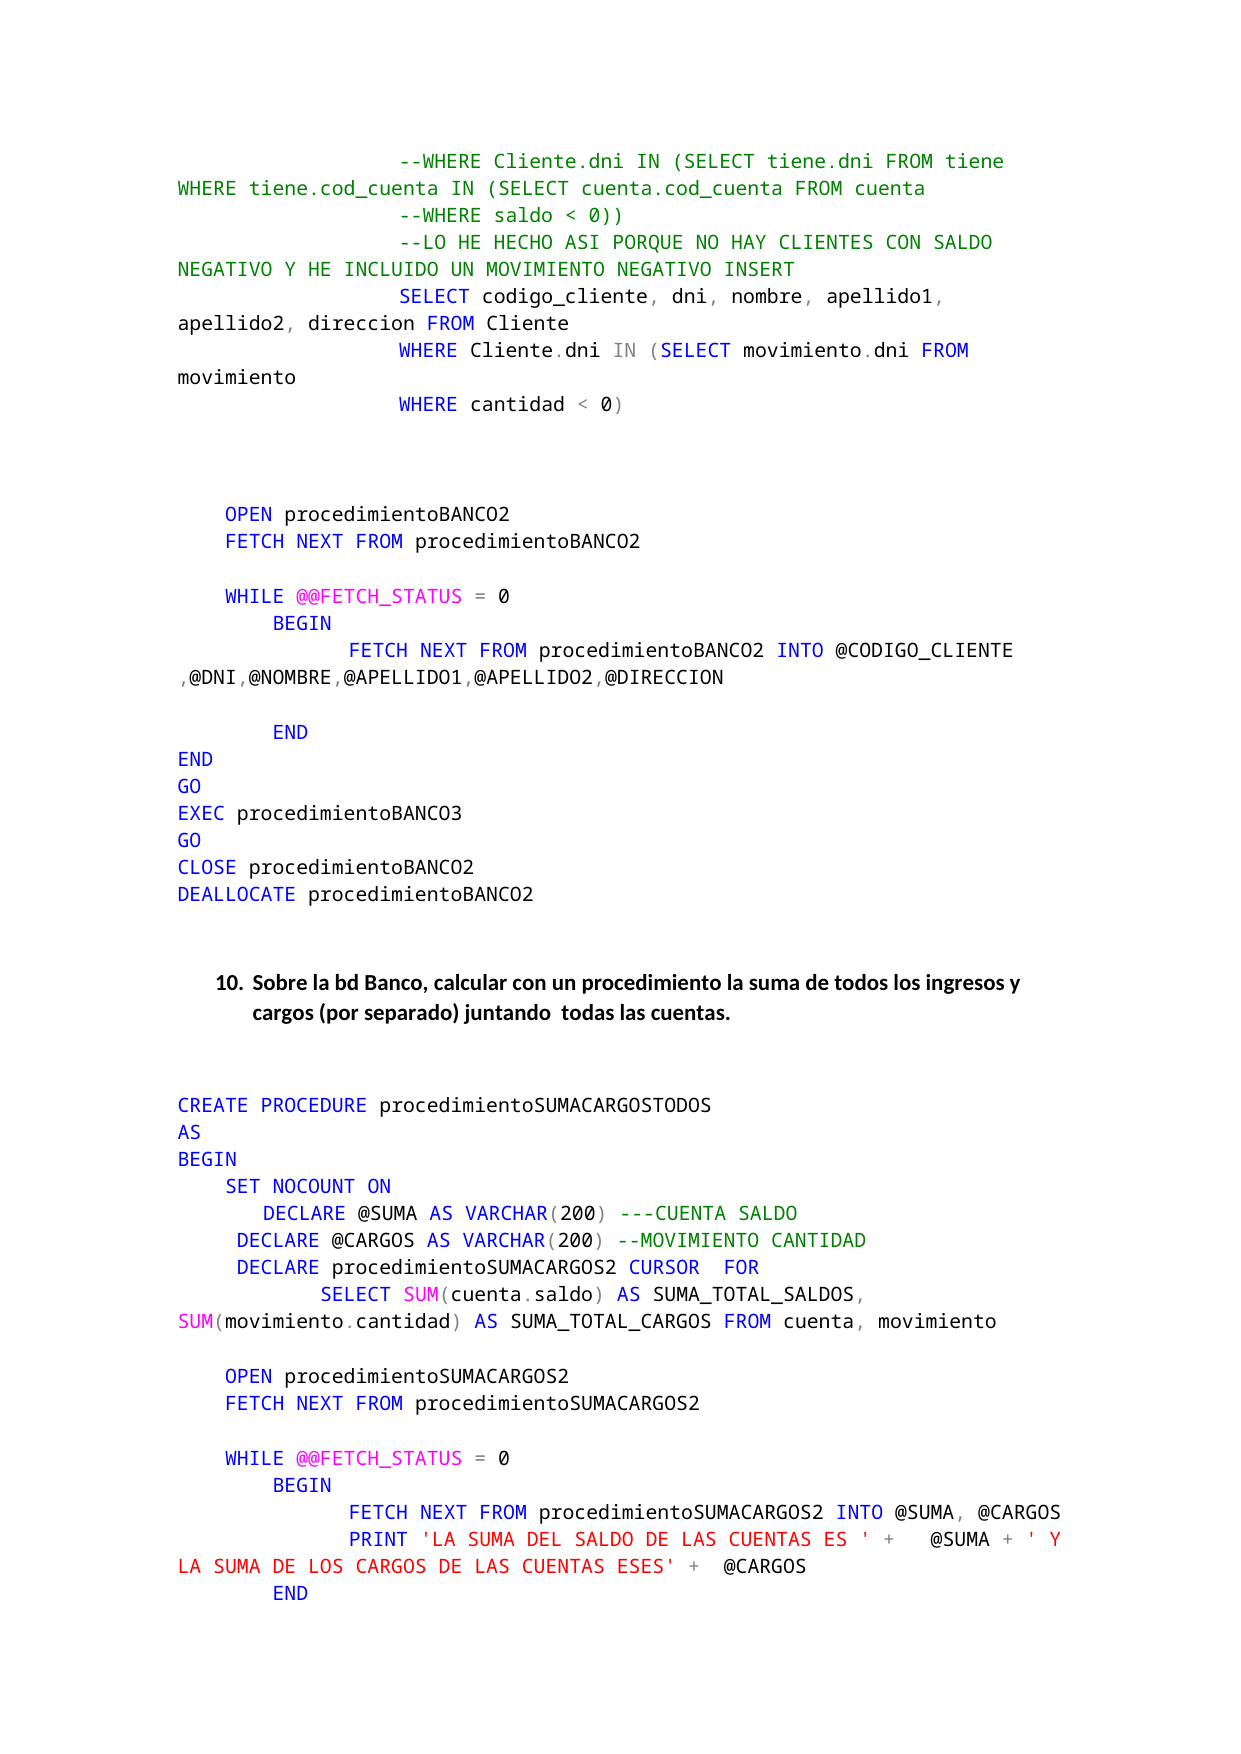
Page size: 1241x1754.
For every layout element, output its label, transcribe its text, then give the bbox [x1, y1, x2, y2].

list Sobre la bd Banco, calcular con un procedimiento la suma de todos los ingresos y cargos (por separado) juntando todas las cuentas. [215, 968, 1063, 1026]
text END [177, 718, 1063, 745]
text OPEN procedimientoSUMACARGOS2 [177, 1362, 1063, 1389]
text EXEC procedimientoBANCO3 [177, 799, 1063, 826]
text DECLARE procedimientoSUMACARGOS2 CURSOR FOR [177, 1253, 1063, 1280]
text AS [177, 1118, 1063, 1146]
text WHERE Cliente.dni IN (SELECT movimiento.dni FROM movimiento [177, 336, 1063, 390]
text DEALLOCATE procedimientoBANCO2 [177, 880, 1063, 907]
text END [177, 1579, 1063, 1606]
text GO [177, 826, 1063, 853]
text CLOSE procedimientoBANCO2 [177, 853, 1063, 880]
text --WHERE Cliente.dni IN (SELECT tiene.dni FROM tiene WHERE tiene.cod_cuenta IN (SELECT cuenta.cod_cuenta FROM cuenta [177, 148, 1063, 202]
text --WHERE saldo < 0)) [177, 202, 1063, 228]
text BEGIN [177, 609, 1063, 636]
text BEGIN [177, 1471, 1063, 1498]
text CREATE PROCEDURE procedimientoSUMACARGOSTODOS [177, 1092, 1063, 1118]
text GO [177, 772, 1063, 799]
text DECLARE @SUMA AS VARCHAR(200) ---CUENTA SALDO [177, 1199, 1063, 1226]
text --LO HE HECHO ASI PORQUE NO HAY CLIENTES CON SALDO NEGATIVO Y HE INCLUIDO UN MOVIMIENTO NEGATIVO INSERT [177, 228, 1063, 282]
text FETCH NEXT FROM procedimientoSUMACARGOS2 [177, 1389, 1063, 1416]
text PRINT 'LA SUMA DEL SALDO DE LAS CUENTAS ES ' + @SUMA + ' Y LA SUMA DE LOS CARGOS DE LAS CUENTAS ESES' + @CARGOS [177, 1525, 1063, 1579]
text SET NOCOUNT ON [177, 1172, 1063, 1199]
text BEGIN [177, 1146, 1063, 1172]
text WHERE cantidad < 0) [177, 390, 1063, 417]
text FETCH NEXT FROM procedimientoSUMACARGOS2 INTO @SUMA, @CARGOS [177, 1498, 1063, 1525]
text END [177, 745, 1063, 772]
text WHILE @@FETCH_STATUS = 0 [177, 582, 1063, 609]
text OPEN procedimientoBANCO2 [177, 500, 1063, 527]
text FETCH NEXT FROM procedimientoBANCO2 [177, 527, 1063, 554]
text SELECT SUM(cuenta.saldo) AS SUMA_TOTAL_SALDOS, SUM(movimiento.cantidad) AS SUMA_TOTAL_CARGOS FROM cuenta, movimiento [177, 1280, 1063, 1334]
text WHILE @@FETCH_STATUS = 0 [177, 1444, 1063, 1471]
text DECLARE @CARGOS AS VARCHAR(200) --MOVIMIENTO CANTIDAD [177, 1226, 1063, 1253]
text FETCH NEXT FROM procedimientoBANCO2 INTO @CODIGO_CLIENTE ,@DNI,@NOMBRE,@APELLIDO1,@APELLIDO2,@DIRECCION [177, 636, 1063, 690]
text SELECT codigo_cliente, dni, nombre, apellido1, apellido2, direccion FROM Cliente [177, 282, 1063, 336]
